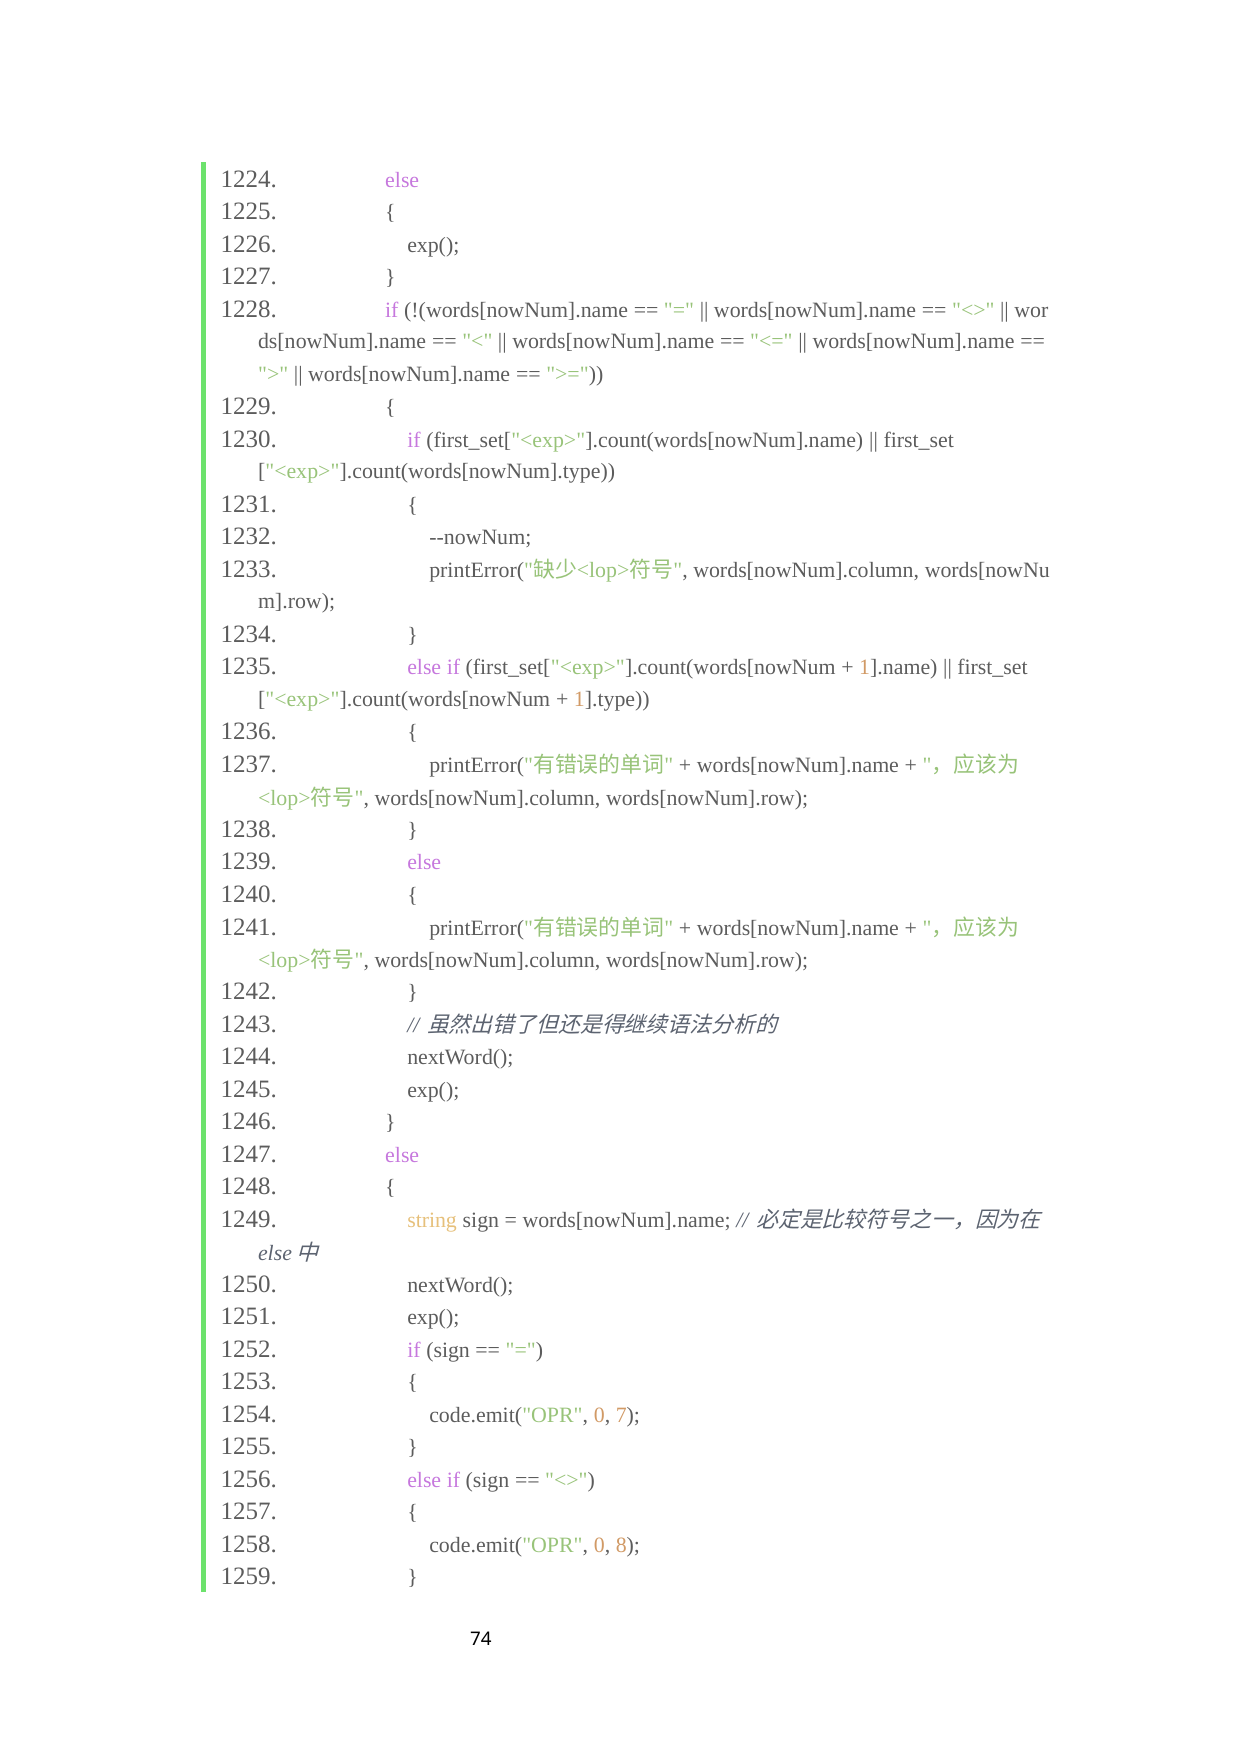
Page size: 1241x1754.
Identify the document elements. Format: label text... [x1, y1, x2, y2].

list { [206, 389, 1053, 422]
list else [206, 1137, 1053, 1169]
list } [206, 617, 1053, 649]
list else [206, 162, 1053, 194]
list { [206, 1169, 1053, 1202]
list } [206, 259, 1053, 292]
list exp(); [206, 227, 1053, 259]
list if (sign == "=") [206, 1332, 1053, 1364]
list printError("缺少<lop>符号", words[nowNum].column, words[nowNum].row); [206, 552, 1053, 617]
list } [206, 1429, 1053, 1462]
list exp(); [206, 1072, 1053, 1104]
list code.emit("OPR", 0, 8); [206, 1527, 1053, 1559]
list else if (sign == "<>") [206, 1462, 1053, 1494]
list if (!(words[nowNum].name == "=" || words[nowNum].name == "<>" || words[nowNum].name == "<" || words[nowNum].name == "<=" || words[nowNum].name == ">" || words[nowNum].name == ">=")) [206, 292, 1053, 389]
list else if (first_set["<exp>"].count(words[nowNum + 1].name) || first_set["<exp>"].count(words[nowNum + 1].type)) [206, 649, 1053, 714]
list nextWord(); [206, 1039, 1053, 1072]
list } [206, 1104, 1053, 1137]
list { [206, 714, 1053, 747]
list { [206, 487, 1053, 519]
list printError("有错误的单词" + words[nowNum].name + "，应该为<lop>符号", words[nowNum].column, words[nowNum].row); [206, 747, 1053, 812]
list { [206, 877, 1053, 909]
list code.emit("OPR", 0, 7); [206, 1397, 1053, 1429]
list exp(); [206, 1299, 1053, 1332]
list --nowNum; [206, 519, 1053, 552]
list } [206, 974, 1053, 1007]
list { [206, 1364, 1053, 1397]
list else [206, 844, 1053, 877]
list { [206, 1494, 1053, 1527]
list nextWord(); [206, 1267, 1053, 1299]
list } [206, 1559, 1053, 1592]
list if (first_set["<exp>"].count(words[nowNum].name) || first_set["<exp>"].count(words[nowNum].type)) [206, 422, 1053, 487]
list printError("有错误的单词" + words[nowNum].name + "，应该为<lop>符号", words[nowNum].column, words[nowNum].row); [206, 909, 1053, 974]
list string sign = words[nowNum].name; // 必定是比较符号之一，因为在else中 [206, 1202, 1053, 1267]
list // 虽然出错了但还是得继续语法分析的 [206, 1007, 1053, 1039]
list } [206, 812, 1053, 844]
list { [206, 194, 1053, 227]
